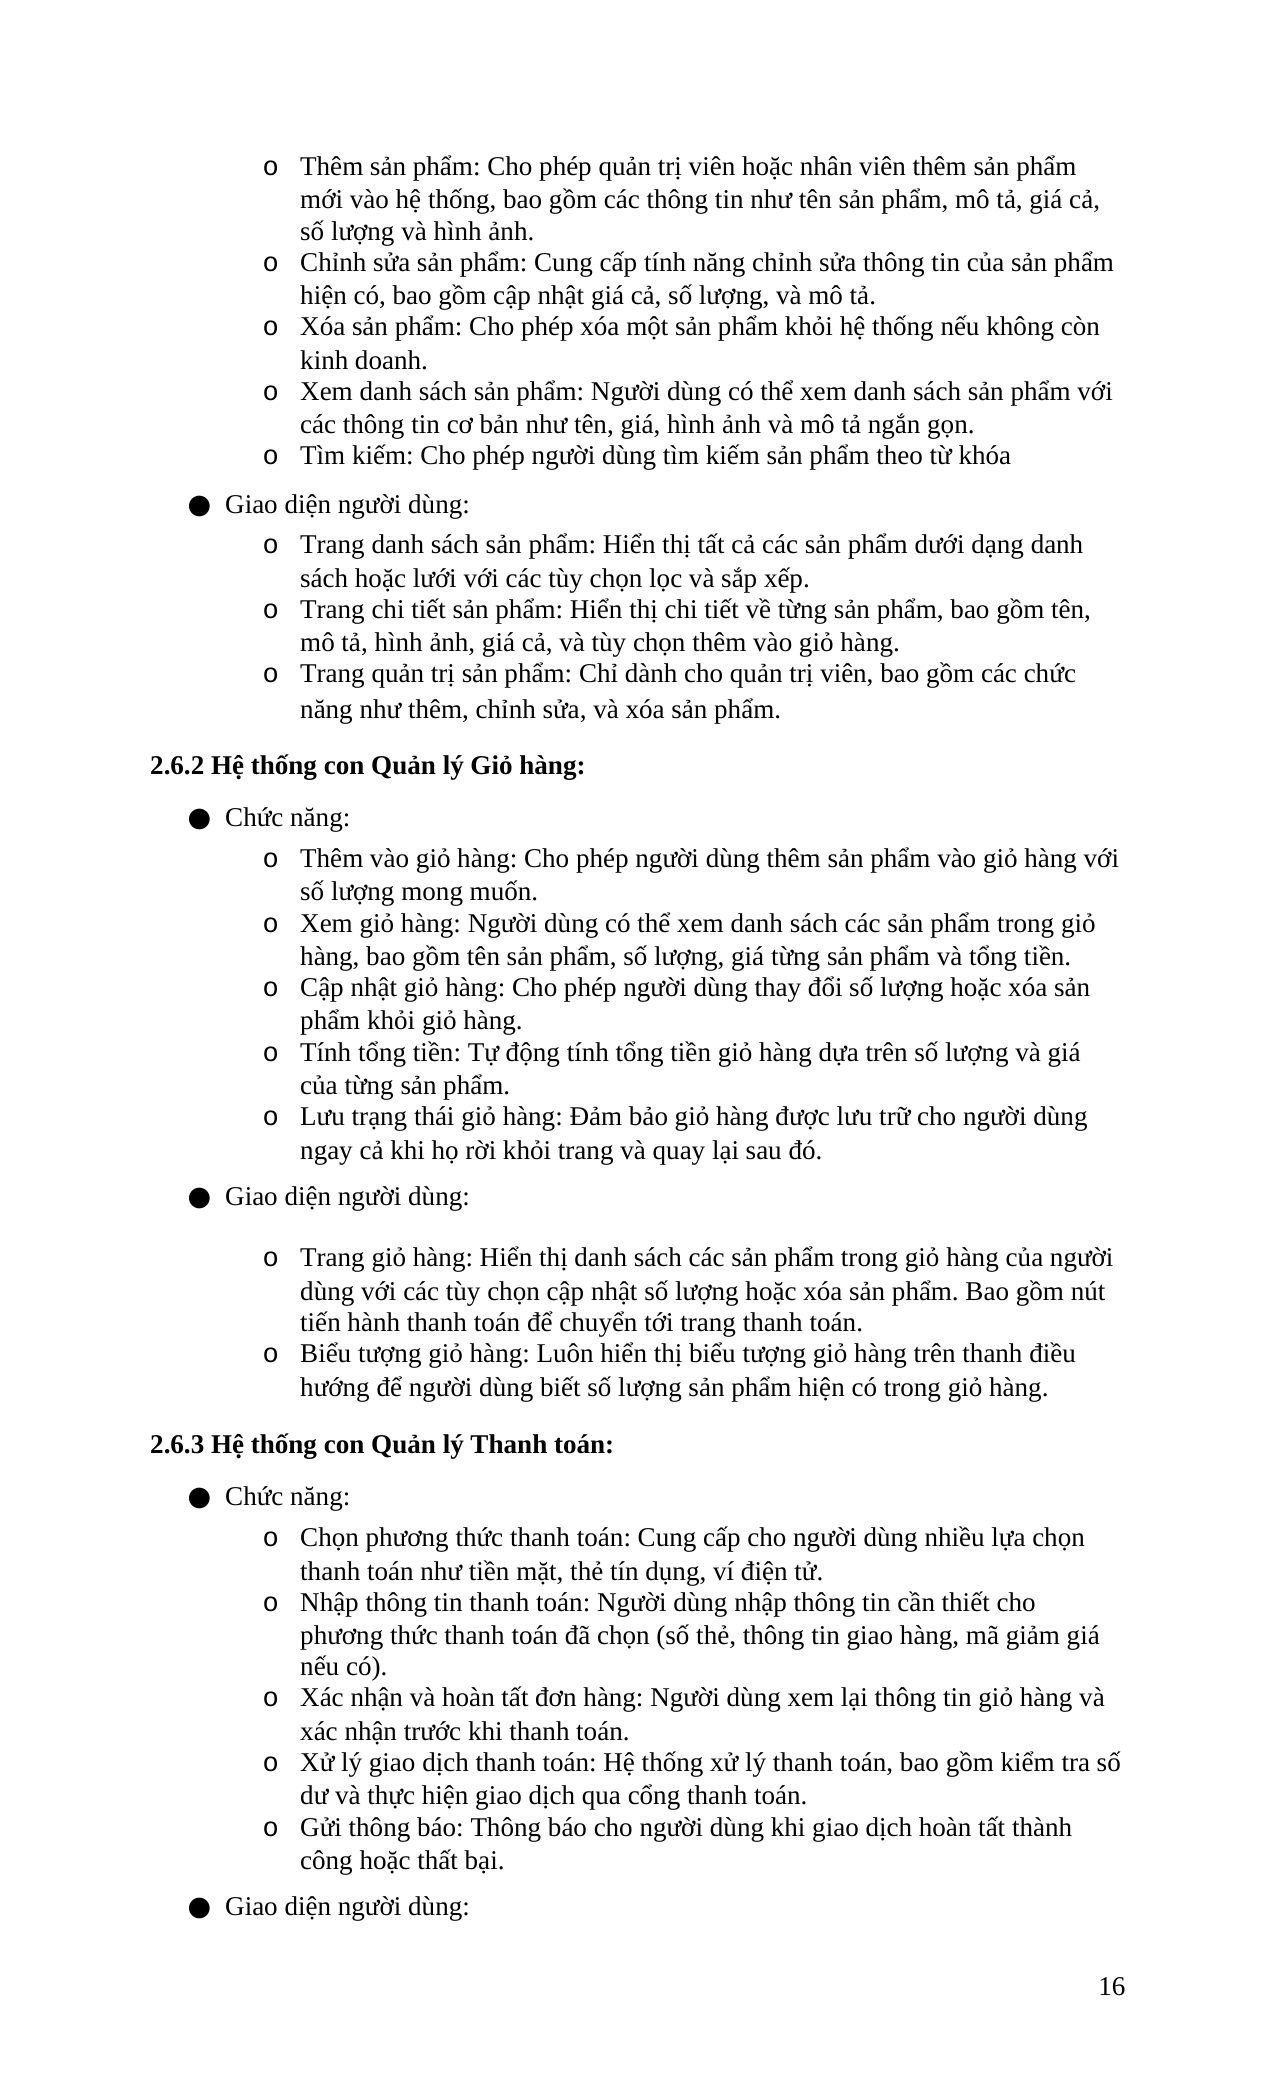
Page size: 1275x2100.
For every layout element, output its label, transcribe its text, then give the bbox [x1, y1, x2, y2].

list Trang chi tiết sản phẩm: Hiển thị chi tiết về từng sản phẩm, bao gồm tên, mô tả, hình ảnh, giá cả, và tùy chọn thêm vào giỏ hàng. [262, 593, 1125, 658]
list Xem danh sách sản phẩm: Người dùng có thể xem danh sách sản phẩm với các thông tin cơ bản như tên, giá, hình ảnh và mô tả ngắn gọn. [262, 375, 1125, 439]
list Chức năng: [187, 787, 1125, 842]
list Thêm sản phẩm: Cho phép quản trị viên hoặc nhân viên thêm sản phẩm mới vào hệ thống, bao gồm các thông tin như tên sản phẩm, mô tả, giá cả, số lượng và hình ảnh. [262, 150, 1125, 246]
list Giao diện người dùng: [187, 1165, 1125, 1221]
list Tính tổng tiền: Tự động tính tổng tiền giỏ hàng dựa trên số lượng và giá của từng sản phẩm. [262, 1036, 1125, 1100]
list Gửi thông báo: Thông báo cho người dùng khi giao dịch hoàn tất thành công hoặc thất bại. [262, 1811, 1125, 1875]
list Xác nhận và hoàn tất đơn hàng: Người dùng xem lại thông tin giỏ hàng và xác nhận trước khi thanh toán. [262, 1681, 1125, 1746]
list Cập nhật giỏ hàng: Cho phép người dùng thay đổi số lượng hoặc xóa sản phẩm khỏi giỏ hàng. [262, 971, 1125, 1036]
list Tìm kiếm: Cho phép người dùng tìm kiếm sản phẩm theo từ khóa [262, 439, 1125, 473]
list Trang danh sách sản phẩm: Hiển thị tất cả các sản phẩm dưới dạng danh sách hoặc lưới với các tùy chọn lọc và sắp xếp. [262, 528, 1125, 593]
subtitle 2.6.2 Hệ thống con Quản lý Giỏ hàng: [150, 752, 1125, 780]
list Chức năng: [187, 1466, 1125, 1521]
list Giao diện người dùng: [187, 1875, 1125, 1931]
list Xử lý giao dịch thanh toán: Hệ thống xử lý thanh toán, bao gồm kiểm tra số dư và thực hiện giao dịch qua cổng thanh toán. [262, 1746, 1125, 1811]
subtitle 2.6.3 Hệ thống con Quản lý Thanh toán: [150, 1431, 1125, 1459]
list Chỉnh sửa sản phẩm: Cung cấp tính năng chỉnh sửa thông tin của sản phẩm hiện có, bao gồm cập nhật giá cả, số lượng, và mô tả. [262, 246, 1125, 310]
list Xóa sản phẩm: Cho phép xóa một sản phẩm khỏi hệ thống nếu không còn kinh doanh. [262, 310, 1125, 375]
list Trang quản trị sản phẩm: Chỉ dành cho quản trị viên, bao gồm các chức năng như thêm, chỉnh sửa, và xóa sản phẩm. [262, 658, 1125, 724]
list Xem giỏ hàng: Người dùng có thể xem danh sách các sản phẩm trong giỏ hàng, bao gồm tên sản phẩm, số lượng, giá từng sản phẩm và tổng tiền. [262, 907, 1125, 971]
list Thêm vào giỏ hàng: Cho phép người dùng thêm sản phẩm vào giỏ hàng với số lượng mong muốn. [262, 842, 1125, 907]
list Nhập thông tin thanh toán: Người dùng nhập thông tin cần thiết cho phương thức thanh toán đã chọn (số thẻ, thông tin giao hàng, mã giảm giá nếu có). [262, 1586, 1125, 1681]
list Lưu trạng thái giỏ hàng: Đảm bảo giỏ hàng được lưu trữ cho người dùng ngay cả khi họ rời khỏi trang và quay lại sau đó. [262, 1100, 1125, 1165]
list Trang giỏ hàng: Hiển thị danh sách các sản phẩm trong giỏ hàng của người dùng với các tùy chọn cập nhật số lượng hoặc xóa sản phẩm. Bao gồm nút tiến hành thanh toán để chuyển tới trang thanh toán. [262, 1242, 1125, 1337]
list Biểu tượng giỏ hàng: Luôn hiển thị biểu tượng giỏ hàng trên thanh điều hướng để người dùng biết số lượng sản phẩm hiện có trong giỏ hàng. [262, 1337, 1125, 1402]
list Chọn phương thức thanh toán: Cung cấp cho người dùng nhiều lựa chọn thanh toán như tiền mặt, thẻ tín dụng, ví điện tử. [262, 1521, 1125, 1586]
list Giao diện người dùng: [187, 473, 1125, 528]
